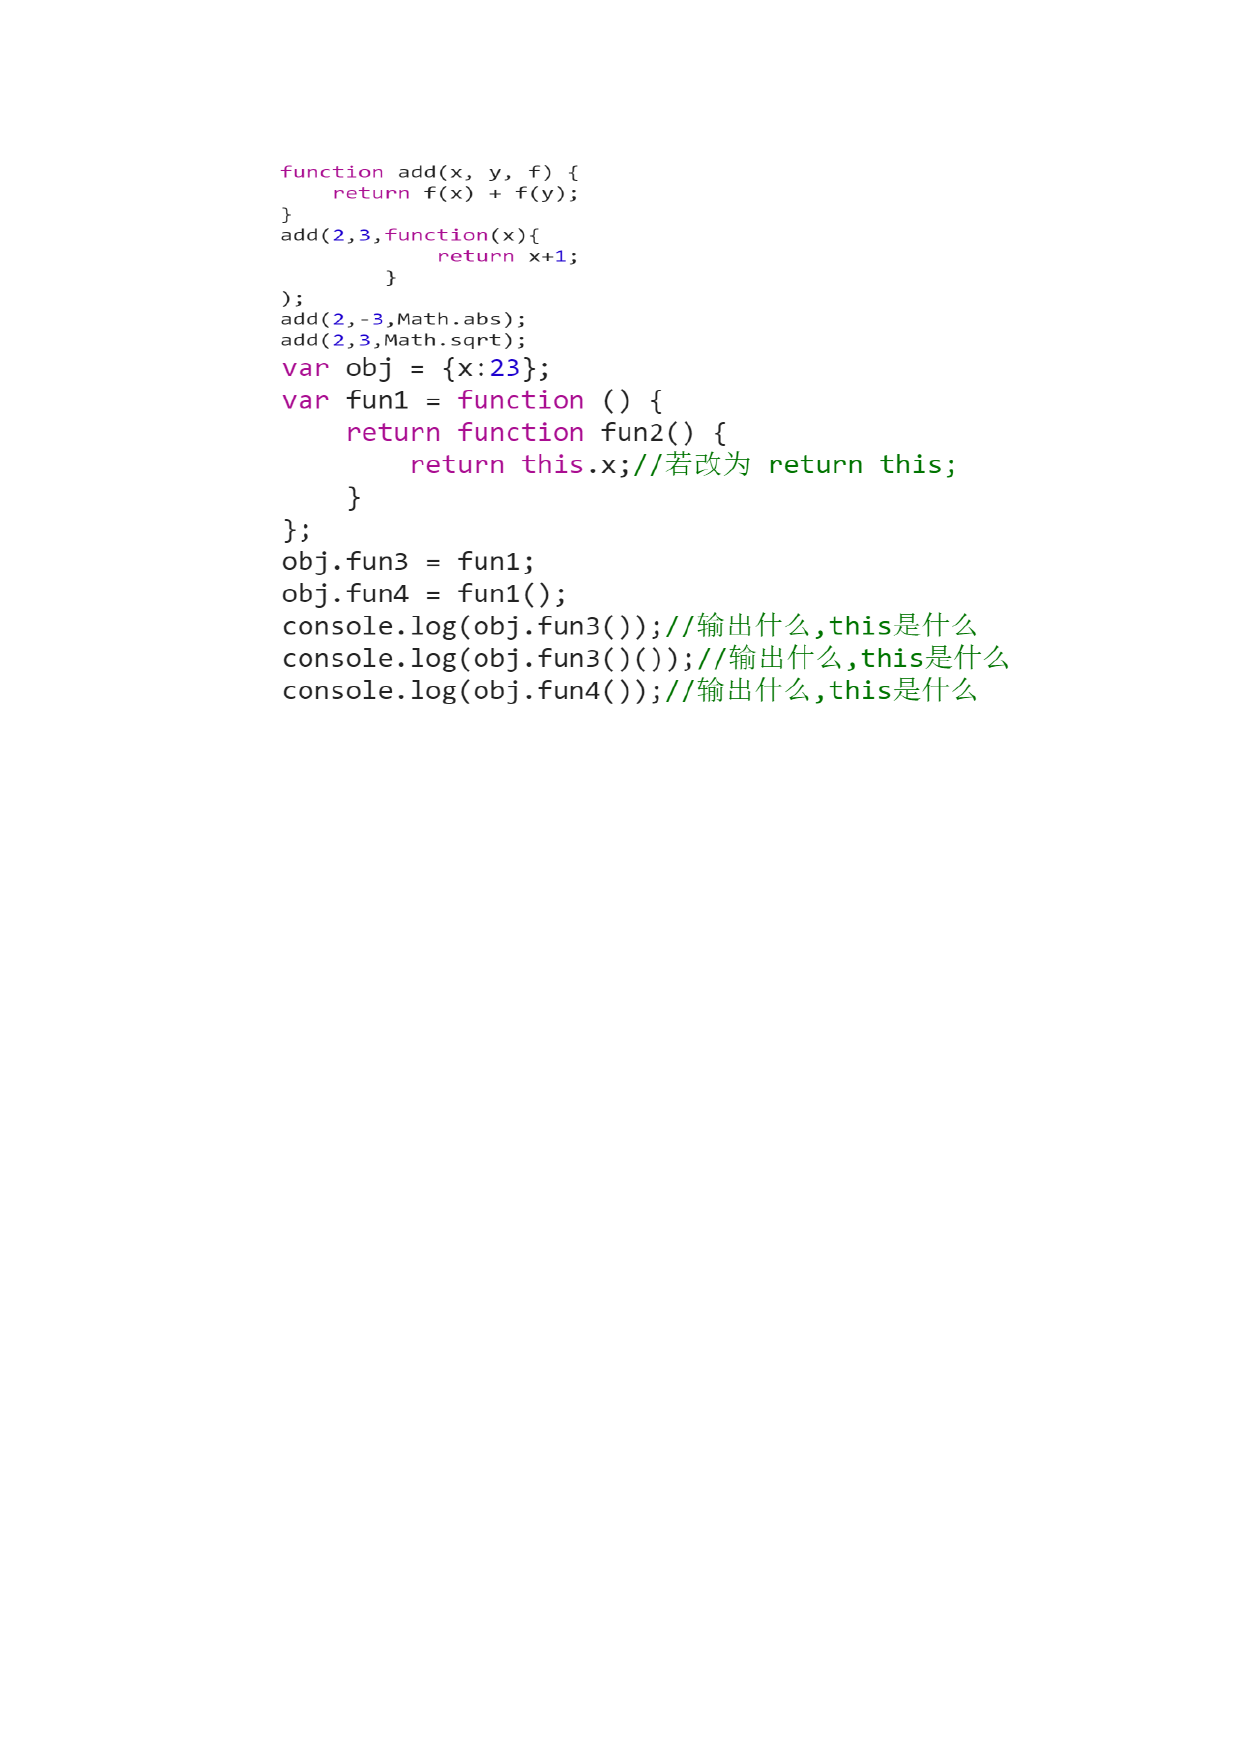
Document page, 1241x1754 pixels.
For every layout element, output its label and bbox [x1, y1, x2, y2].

picture [275, 162, 588, 353]
picture [275, 357, 1011, 704]
